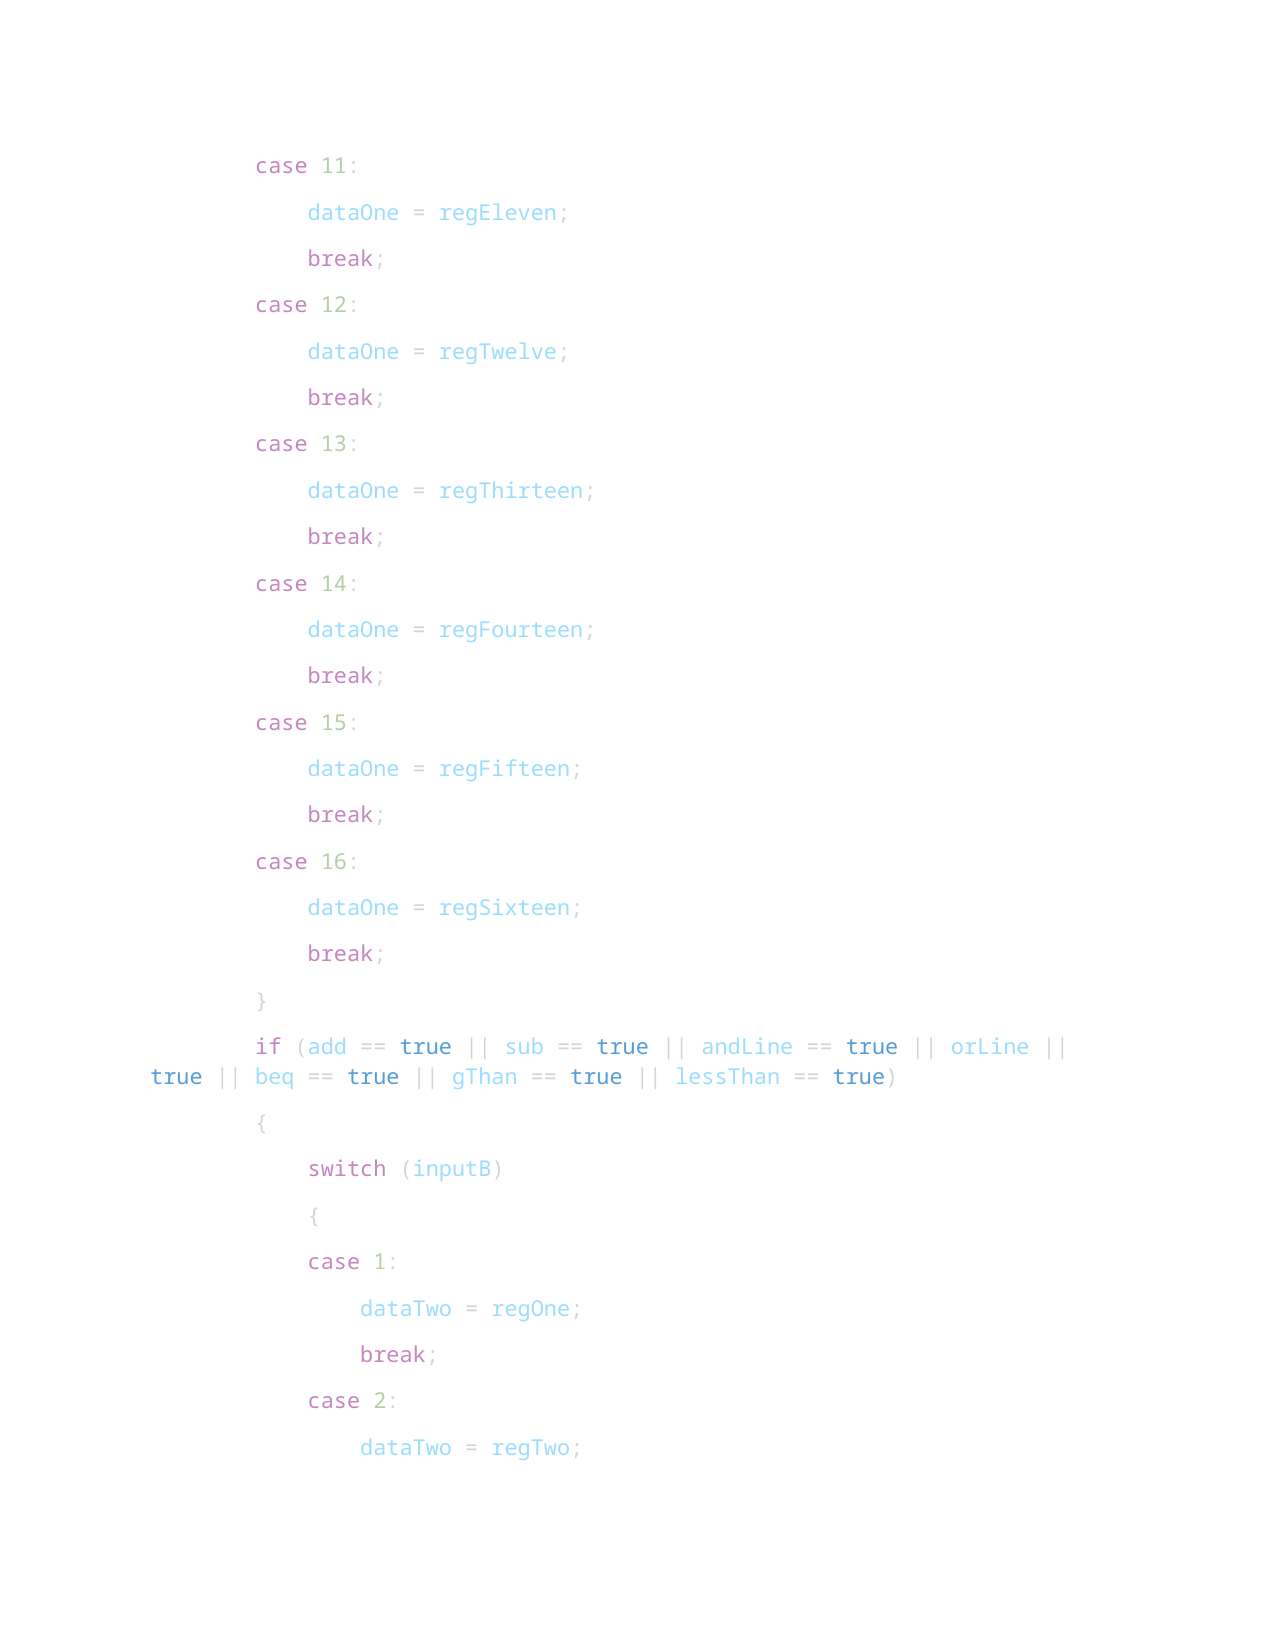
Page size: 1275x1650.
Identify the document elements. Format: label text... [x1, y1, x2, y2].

text dataOne = regSixteen; [150, 892, 1125, 921]
text dataTwo = regTwo; [150, 1431, 1125, 1461]
text switch (inputB) [150, 1153, 1125, 1183]
text case 13: [150, 428, 1125, 458]
text case 1: [150, 1246, 1125, 1276]
text { [150, 1199, 1125, 1229]
text dataOne = regThirteen; [150, 474, 1125, 504]
text break; [150, 1338, 1125, 1368]
text dataOne = regTwelve; [150, 335, 1125, 365]
text break; [150, 243, 1125, 272]
text } [150, 984, 1125, 1014]
text case 15: [150, 706, 1125, 736]
text dataOne = regFifteen; [150, 753, 1125, 782]
text break; [150, 799, 1125, 829]
text case 16: [150, 845, 1125, 875]
text dataOne = regFourteen; [150, 613, 1125, 643]
text dataOne = regEleven; [150, 196, 1125, 226]
text { [150, 1107, 1125, 1136]
text case 11: [150, 150, 1125, 180]
text case 2: [150, 1385, 1125, 1414]
text case 12: [150, 289, 1125, 319]
text dataTwo = regOne; [150, 1292, 1125, 1322]
text break; [150, 521, 1125, 551]
text case 14: [150, 567, 1125, 597]
text break; [150, 382, 1125, 411]
text if (add == true || sub == true || andLine == true || orLine || true || beq == true || gThan == true || lessThan == true) [150, 1031, 1125, 1090]
text break; [150, 938, 1125, 968]
text break; [150, 660, 1125, 689]
